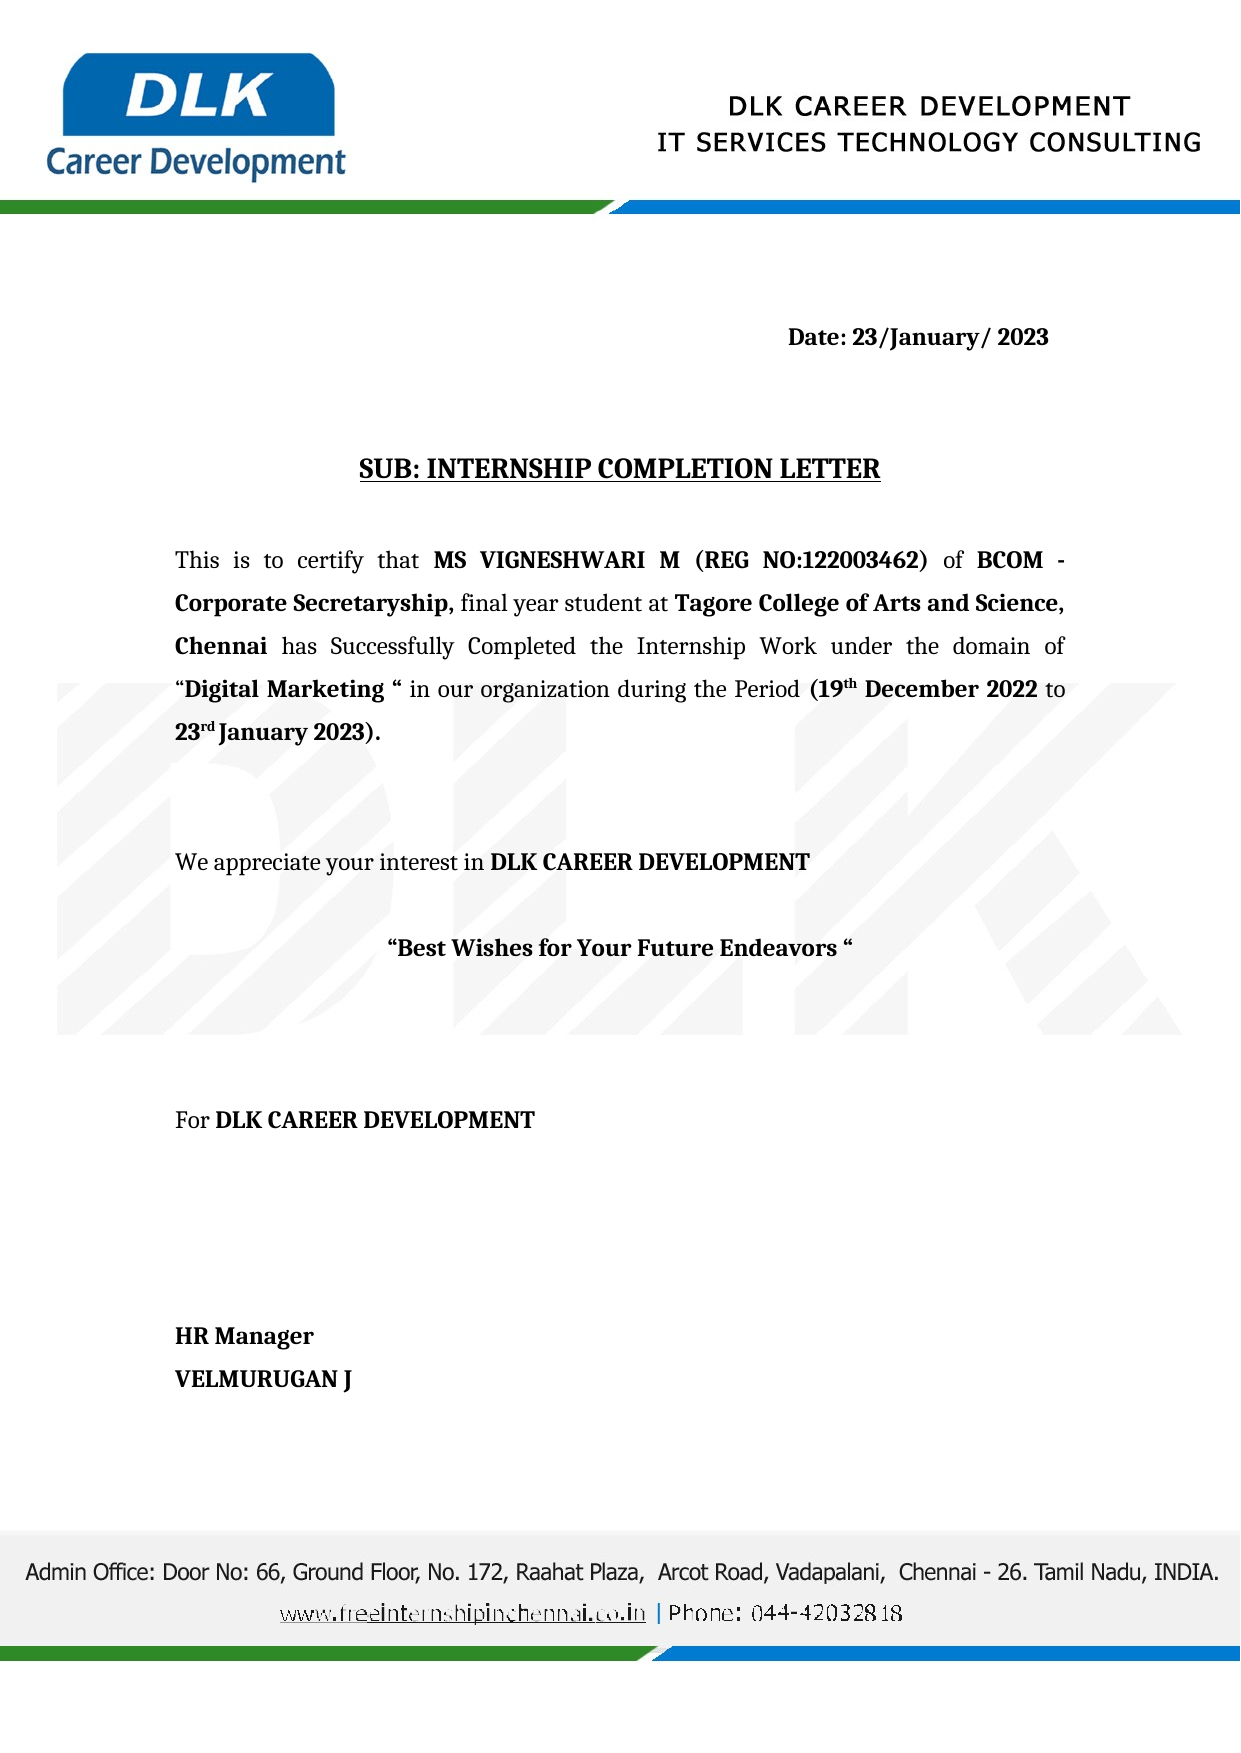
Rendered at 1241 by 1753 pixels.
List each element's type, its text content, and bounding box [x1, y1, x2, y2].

text SUB: INTERNSHIP COMPLETION LETTER [175, 452, 1065, 486]
text This is to certify that MS VIGNESHWARI M (REG NO:122003462) of BCOM - Corporate Secretaryship, final year student at Tagore College of Arts and Science, Chennai has Successfully Completed the Internship Work under the domain of “Digital Marketing “ in our organization during the Period (19th December 2022 to 23rd January 2023). [175, 546, 1065, 747]
text HR Manager [175, 1322, 1065, 1351]
text Date: 23/January/ 2023 [700, 323, 1065, 352]
text We appreciate your interest in DLK CAREER DEVELOPMENT [175, 847, 1065, 876]
picture [0, 52, 1240, 1663]
text “Best Wishes for Your Future Endeavors “ [175, 934, 1065, 962]
text VELMURUGAN J [175, 1365, 1065, 1394]
text For DLK CAREER DEVELOPMENT [175, 1106, 1065, 1135]
